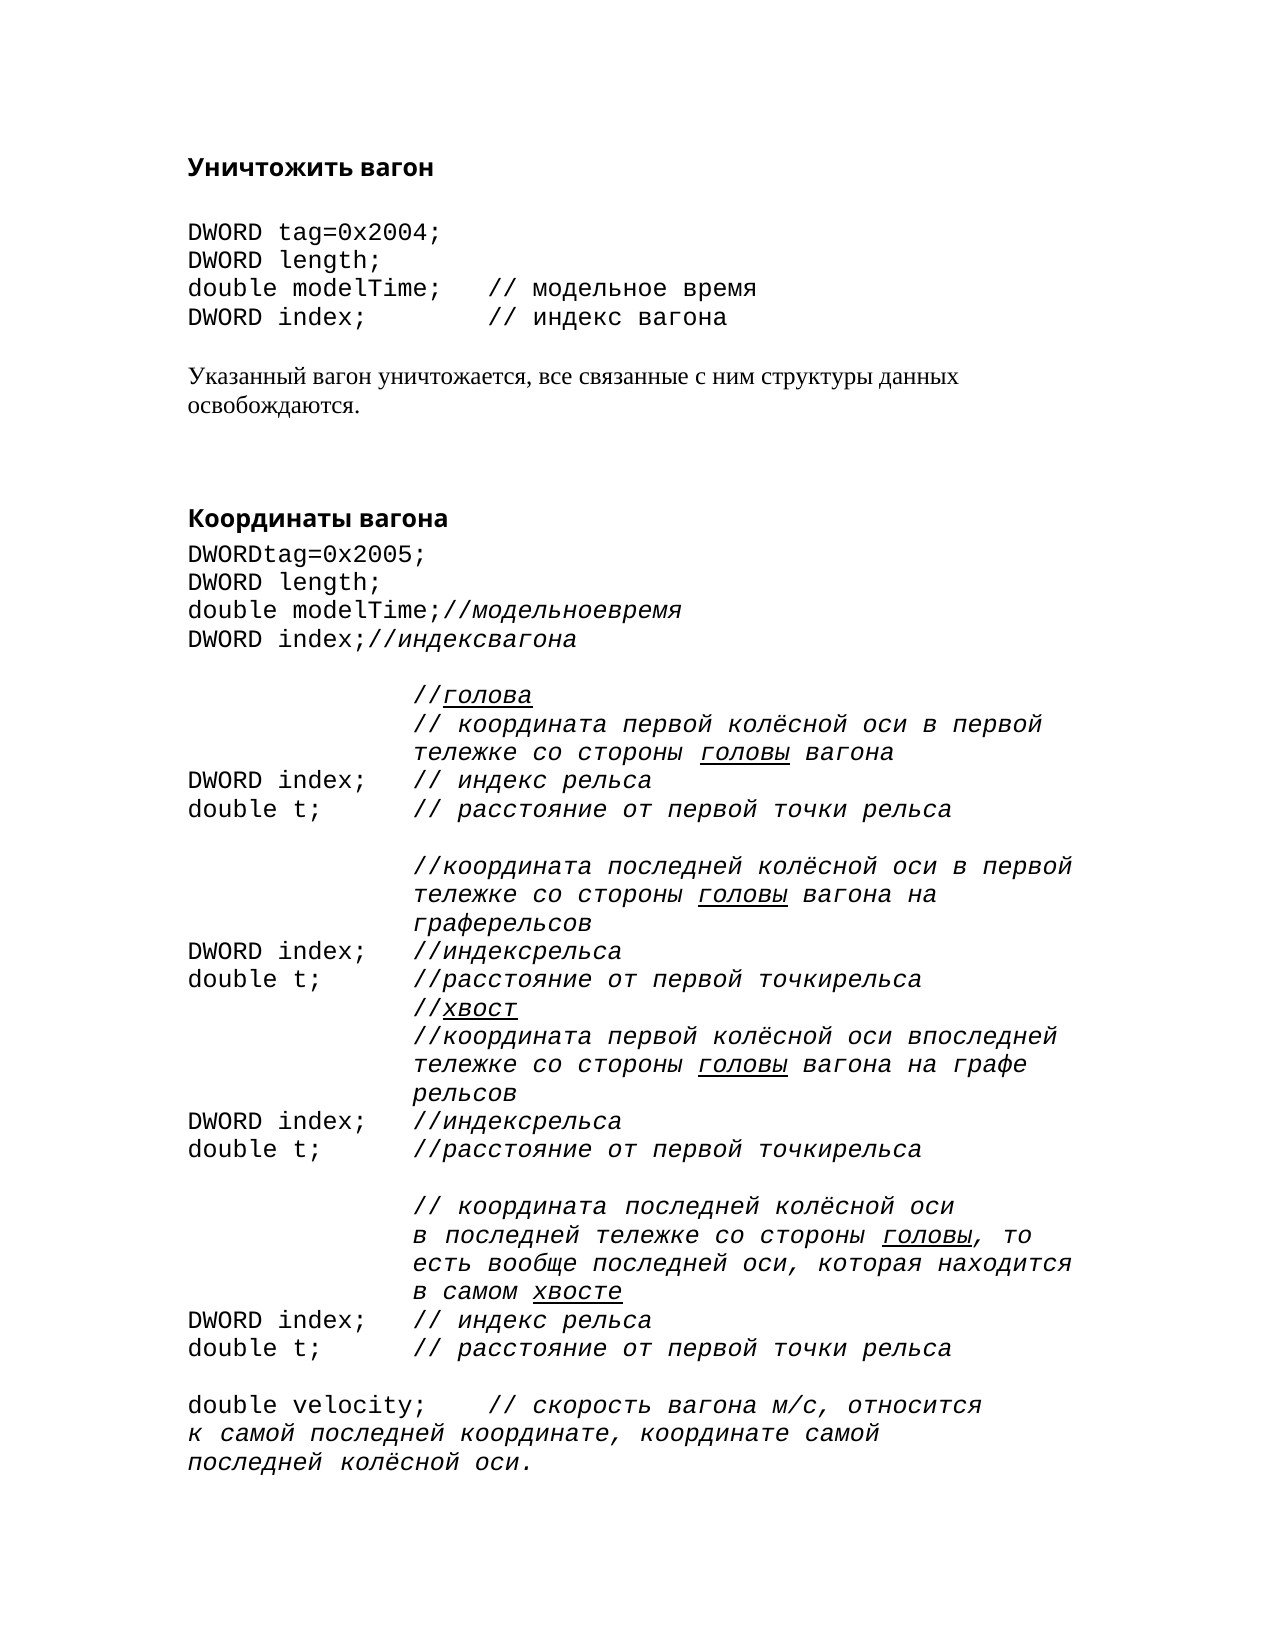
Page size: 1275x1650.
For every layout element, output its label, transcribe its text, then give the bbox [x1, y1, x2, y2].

subtitle Уничтожить вагон [187, 150, 1087, 184]
text DWORDtag=0x2005; [187, 541, 1087, 570]
text // координата первой колёсной оси в первой тележке со стороны головы вагона [412, 711, 1087, 768]
text DWORD length; [187, 247, 1087, 276]
text double t; // расстояние от первой точки рельса [187, 796, 1087, 825]
text DWORD index; //индексрельса [187, 938, 1087, 967]
text DWORD index;//индексвагона [187, 626, 1087, 655]
text DWORD index; // индекс рельса [187, 1307, 1087, 1336]
text //координата последней колёсной оси в первой тележке со стороны головы вагона на граферельсов [412, 853, 1087, 938]
text double modelTime; // модельное время [187, 276, 1087, 304]
text DWORD index; //индексрельса [187, 1108, 1087, 1137]
text double modelTime;//модельноевремя [187, 598, 1087, 626]
text //хвост [412, 995, 1087, 1023]
text double t; //расстояние от первой точкирельса [187, 1137, 1087, 1165]
text // координата последней колёсной оси в последней тележке со стороны головы, то есть вообще последней оси, которая находится в самом хвосте [412, 1194, 1087, 1307]
subtitle Координаты вагона [187, 501, 1087, 535]
text DWORD length; [187, 570, 1087, 598]
text double t; //расстояние от первой точкирельса [187, 967, 1087, 995]
text double velocity; // скорость вагона м/с, относится к самой последней координате, координате самой последней колёсной оси. [187, 1393, 1087, 1478]
text DWORD index; // индекс вагона [187, 304, 1087, 332]
text double t; // расстояние от первой точки рельса [187, 1336, 1087, 1364]
text //голова [412, 683, 1087, 711]
text DWORD index; // индекс рельса [187, 768, 1087, 796]
text DWORD tag=0x2004; [187, 219, 1087, 247]
text //координата первой колёсной оси впоследней тележке со стороны головы вагона на графе рельсов [412, 1023, 1087, 1108]
text Указанный вагон уничтожается, все связанные с ним структуры данных освобождаются. [187, 361, 1087, 419]
